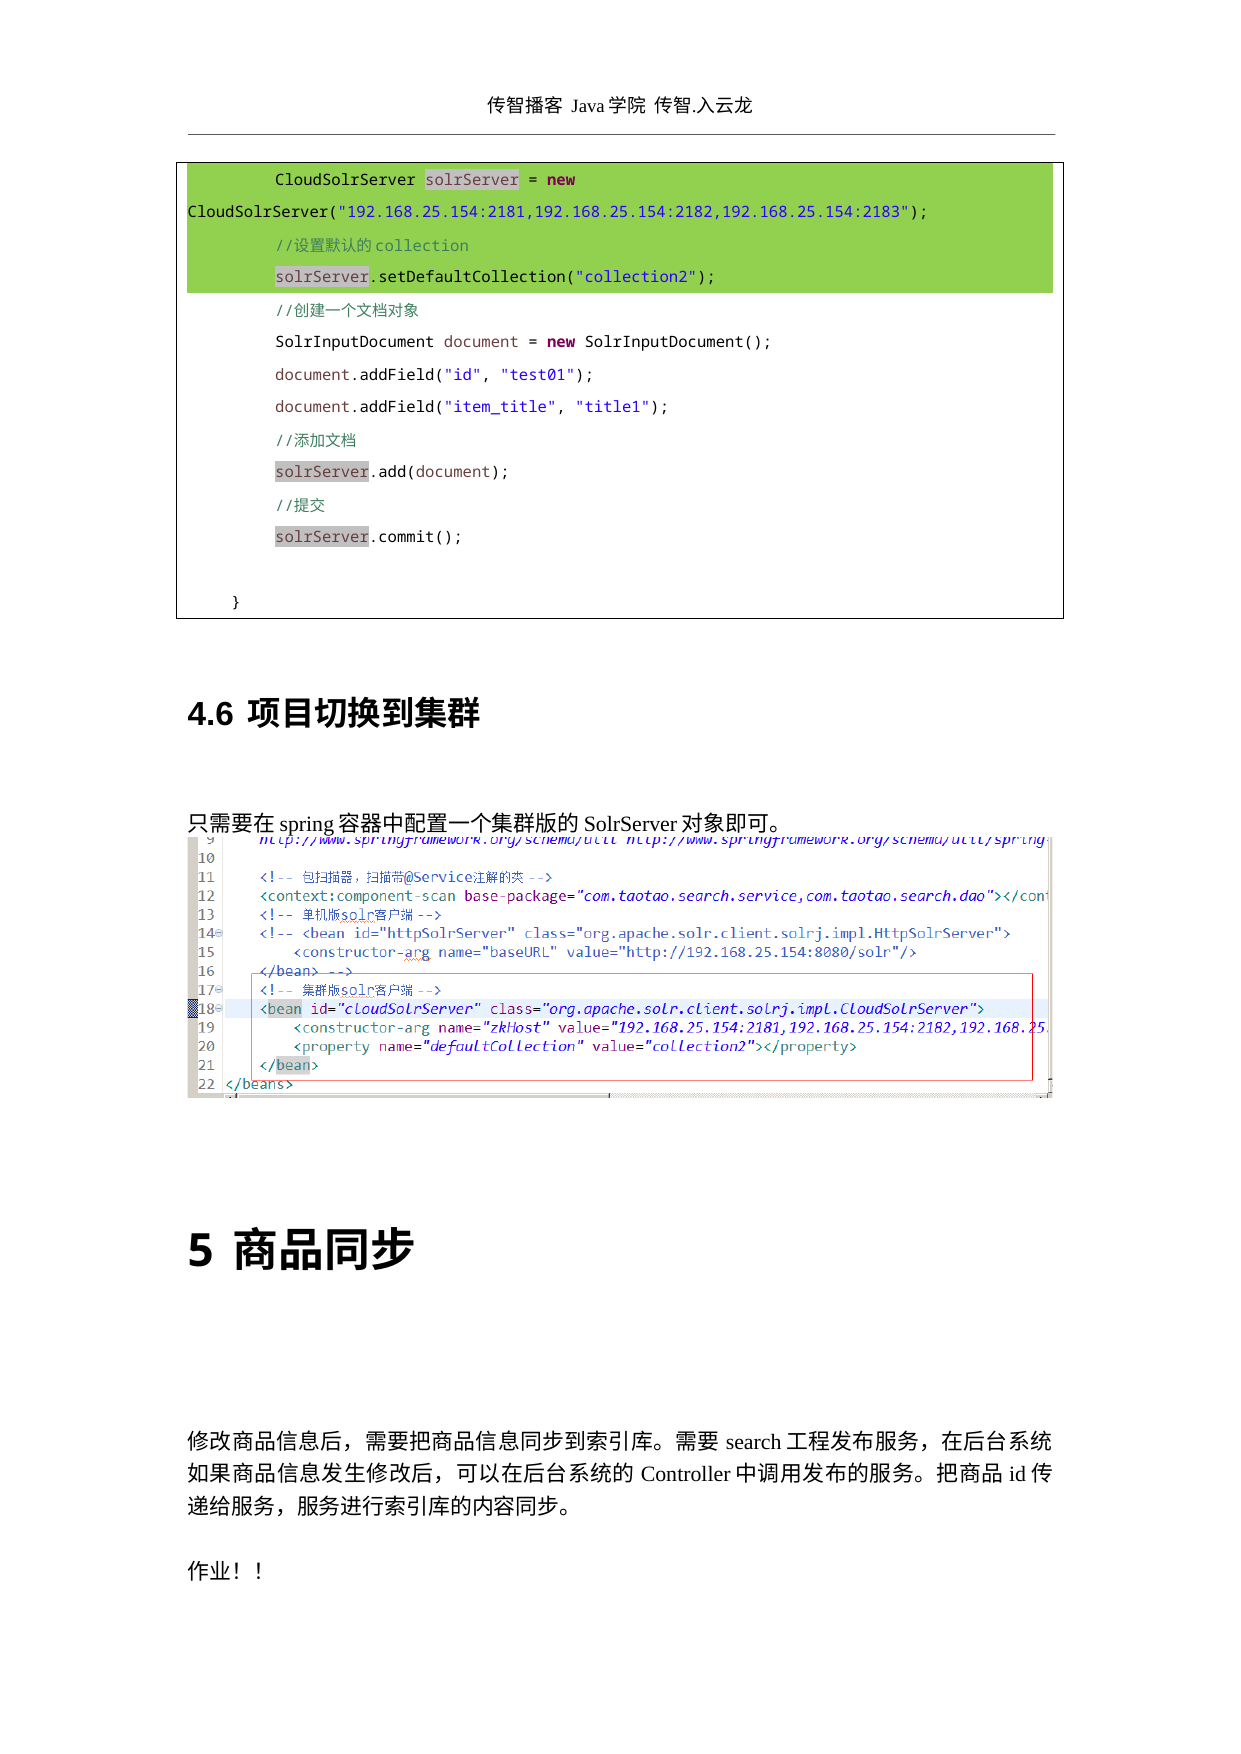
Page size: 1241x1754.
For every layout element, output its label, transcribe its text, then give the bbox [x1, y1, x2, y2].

subtitle 商品同步 [187, 1198, 1053, 1296]
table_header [177, 163, 1063, 618]
text 作业！！ [187, 1553, 1053, 1586]
text 修改商品信息后，需要把商品信息同步到索引库。需要search工程发布服务，在后台系统如果商品信息发生修改后，可以在后台系统的Controller中调用发布的服务。把商品id传递给服务，服务进行索引库的内容同步。 [187, 1423, 1053, 1521]
picture [187, 837, 1053, 1098]
text 只需要在spring容器中配置一个集群版的SolrServer对象即可。 [187, 805, 1053, 837]
subtitle 项目切换到集群 [187, 679, 1053, 744]
